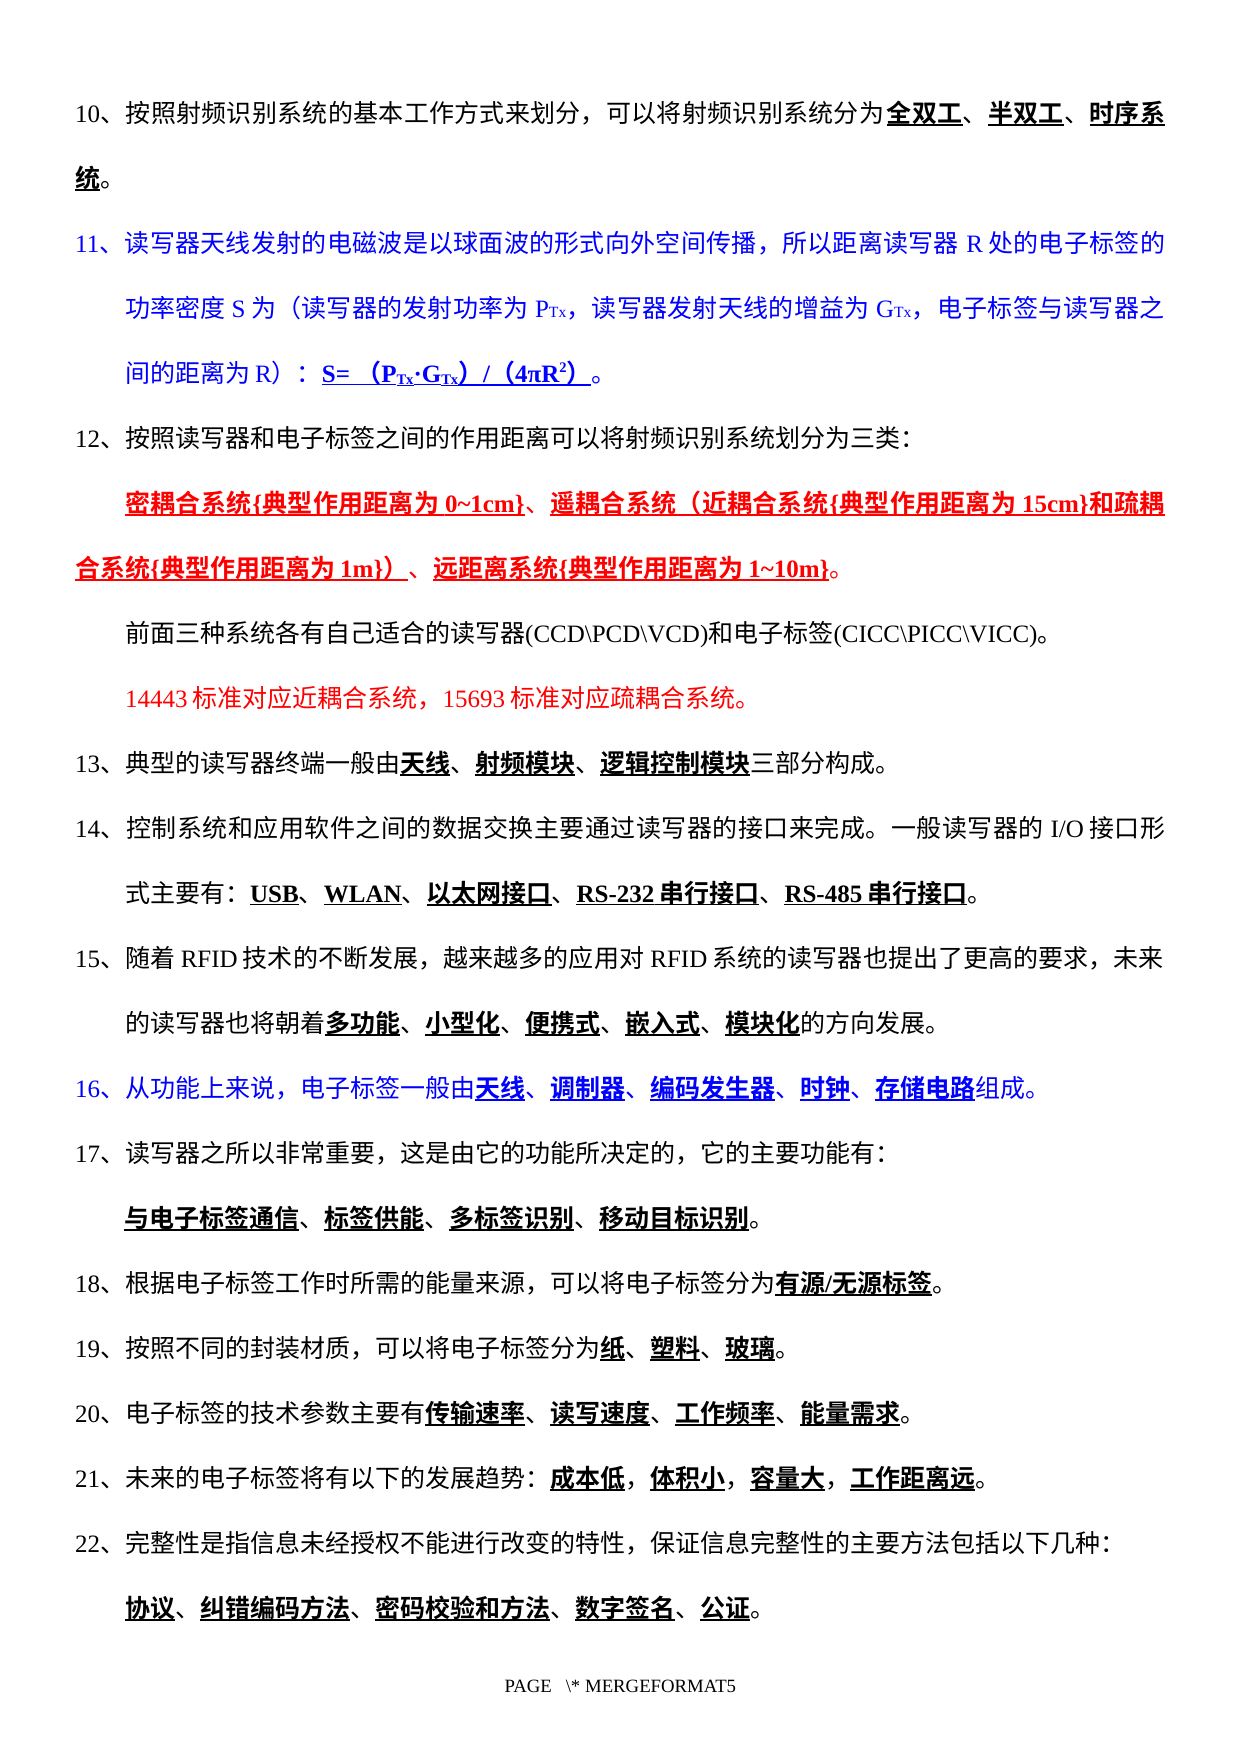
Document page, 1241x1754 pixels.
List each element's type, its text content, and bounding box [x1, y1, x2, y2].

text 与电子标签通信、标签供能、多标签识别、移动目标识别。 [75, 1184, 1165, 1249]
text 18、根据电子标签工作时所需的能量来源，可以将电子标签分为有源/无源标签。 [75, 1249, 1165, 1314]
text 14、控制系统和应用软件之间的数据交换主要通过读写器的接口来完成。一般读写器的I/O接口形式主要有：USB、WLAN、以太网接口、RS-232串行接口、RS-485串行接口。 [75, 794, 1165, 924]
text 17、读写器之所以非常重要，这是由它的功能所决定的，它的主要功能有： [75, 1119, 1165, 1184]
text 21、未来的电子标签将有以下的发展趋势：成本低，体积小，容量大，工作距离远。 [75, 1444, 1165, 1509]
text 20、电子标签的技术参数主要有传输速率、读写速度、工作频率、能量需求。 [75, 1379, 1165, 1444]
text 14443标准对应近耦合系统，15693标准对应疏耦合系统。 [75, 664, 1165, 729]
text 19、按照不同的封装材质，可以将电子标签分为纸、塑料、玻璃。 [75, 1314, 1165, 1379]
text 15、随着RFID技术的不断发展，越来越多的应用对RFID系统的读写器也提出了更高的要求，未来的读写器也将朝着多功能、小型化、便携式、嵌入式、模块化的方向发展。 [75, 924, 1165, 1054]
text 协议、纠错编码方法、密码校验和方法、数字签名、公证。 [75, 1574, 1165, 1639]
text 10、按照射频识别系统的基本工作方式来划分，可以将射频识别系统分为全双工、半双工、时序系统。 [75, 79, 1165, 209]
text 12、按照读写器和电子标签之间的作用距离可以将射频识别系统划分为三类： [75, 404, 1165, 469]
text 密耦合系统{典型作用距离为0~1cm}、遥耦合系统（近耦合系统{典型作用距离为15cm}和疏耦合系统{典型作用距离为1m}）、远距离系统{典型作用距离为1~10m}。 [75, 469, 1165, 599]
text 11、读写器天线发射的电磁波是以球面波的形式向外空间传播，所以距离读写器R处的电子标签的功率密度S为（读写器的发射功率为PTx，读写器发射天线的增益为GTx，电子标签与读写器之间的距离为R）：S= （PTx·GTx）/（4πR2）。 [75, 209, 1165, 404]
text 13、典型的读写器终端一般由天线、射频模块、逻辑控制模块三部分构成。 [75, 729, 1165, 794]
text 22、完整性是指信息未经授权不能进行改变的特性，保证信息完整性的主要方法包括以下几种： [75, 1509, 1165, 1574]
text 前面三种系统各有自己适合的读写器(CCD\PCD\VCD)和电子标签(CICC\PICC\VICC)。 [75, 599, 1165, 664]
text 16、从功能上来说，电子标签一般由天线、调制器、编码发生器、时钟、存储电路组成。 [75, 1054, 1165, 1119]
